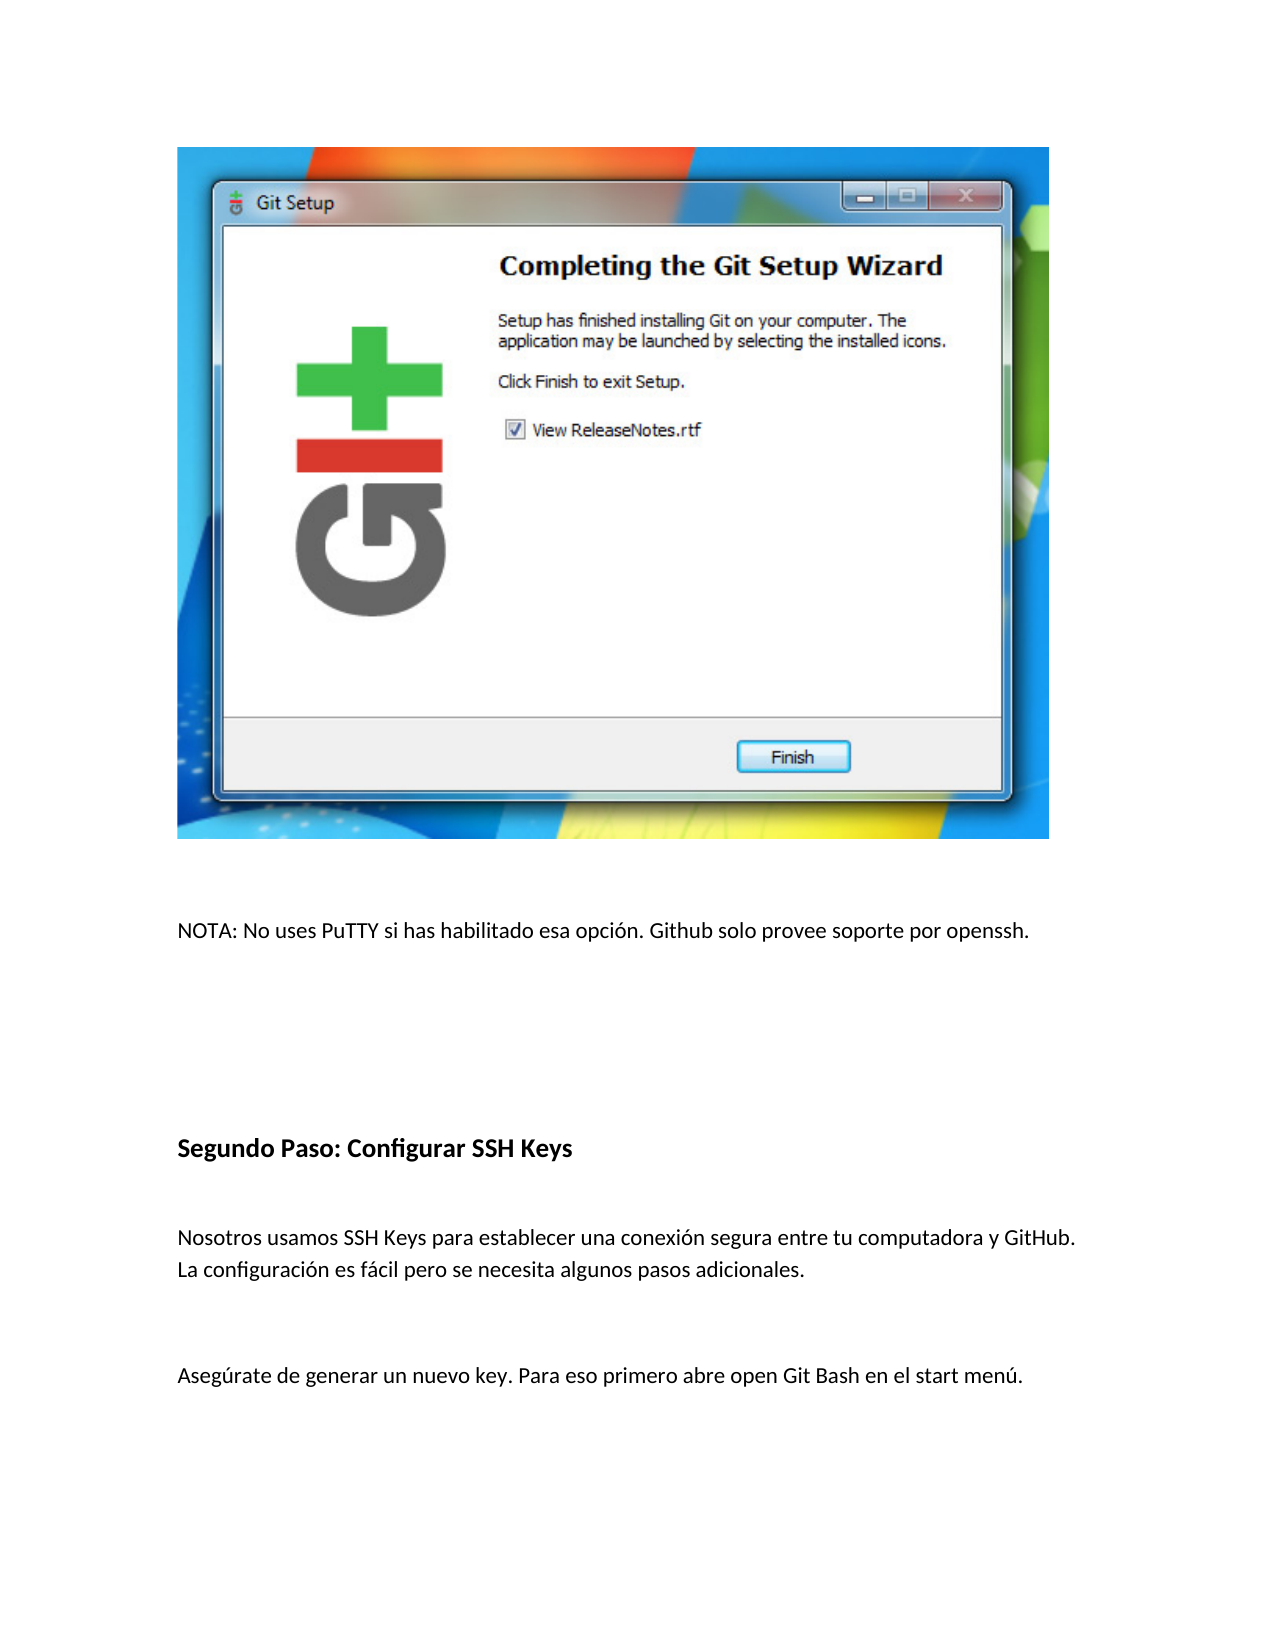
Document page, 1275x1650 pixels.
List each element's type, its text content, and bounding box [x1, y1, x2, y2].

text Nosotros usamos SSH Keys para establecer una conexión segura entre tu computadora y GitHub. La configuración es fácil pero se necesita algunos pasos adicionales. [177, 1223, 1098, 1283]
picture [177, 147, 1049, 839]
subtitle Segundo Paso: Configurar SSH Keys [177, 1131, 1098, 1164]
text NOTA: No uses PuTTY si has habilitado esa opción. Github solo provee soporte por openssh. [177, 916, 1098, 944]
text Asegúrate de generar un nuevo key. Para eso primero abre open Git Bash en el start menú. [177, 1361, 1098, 1389]
